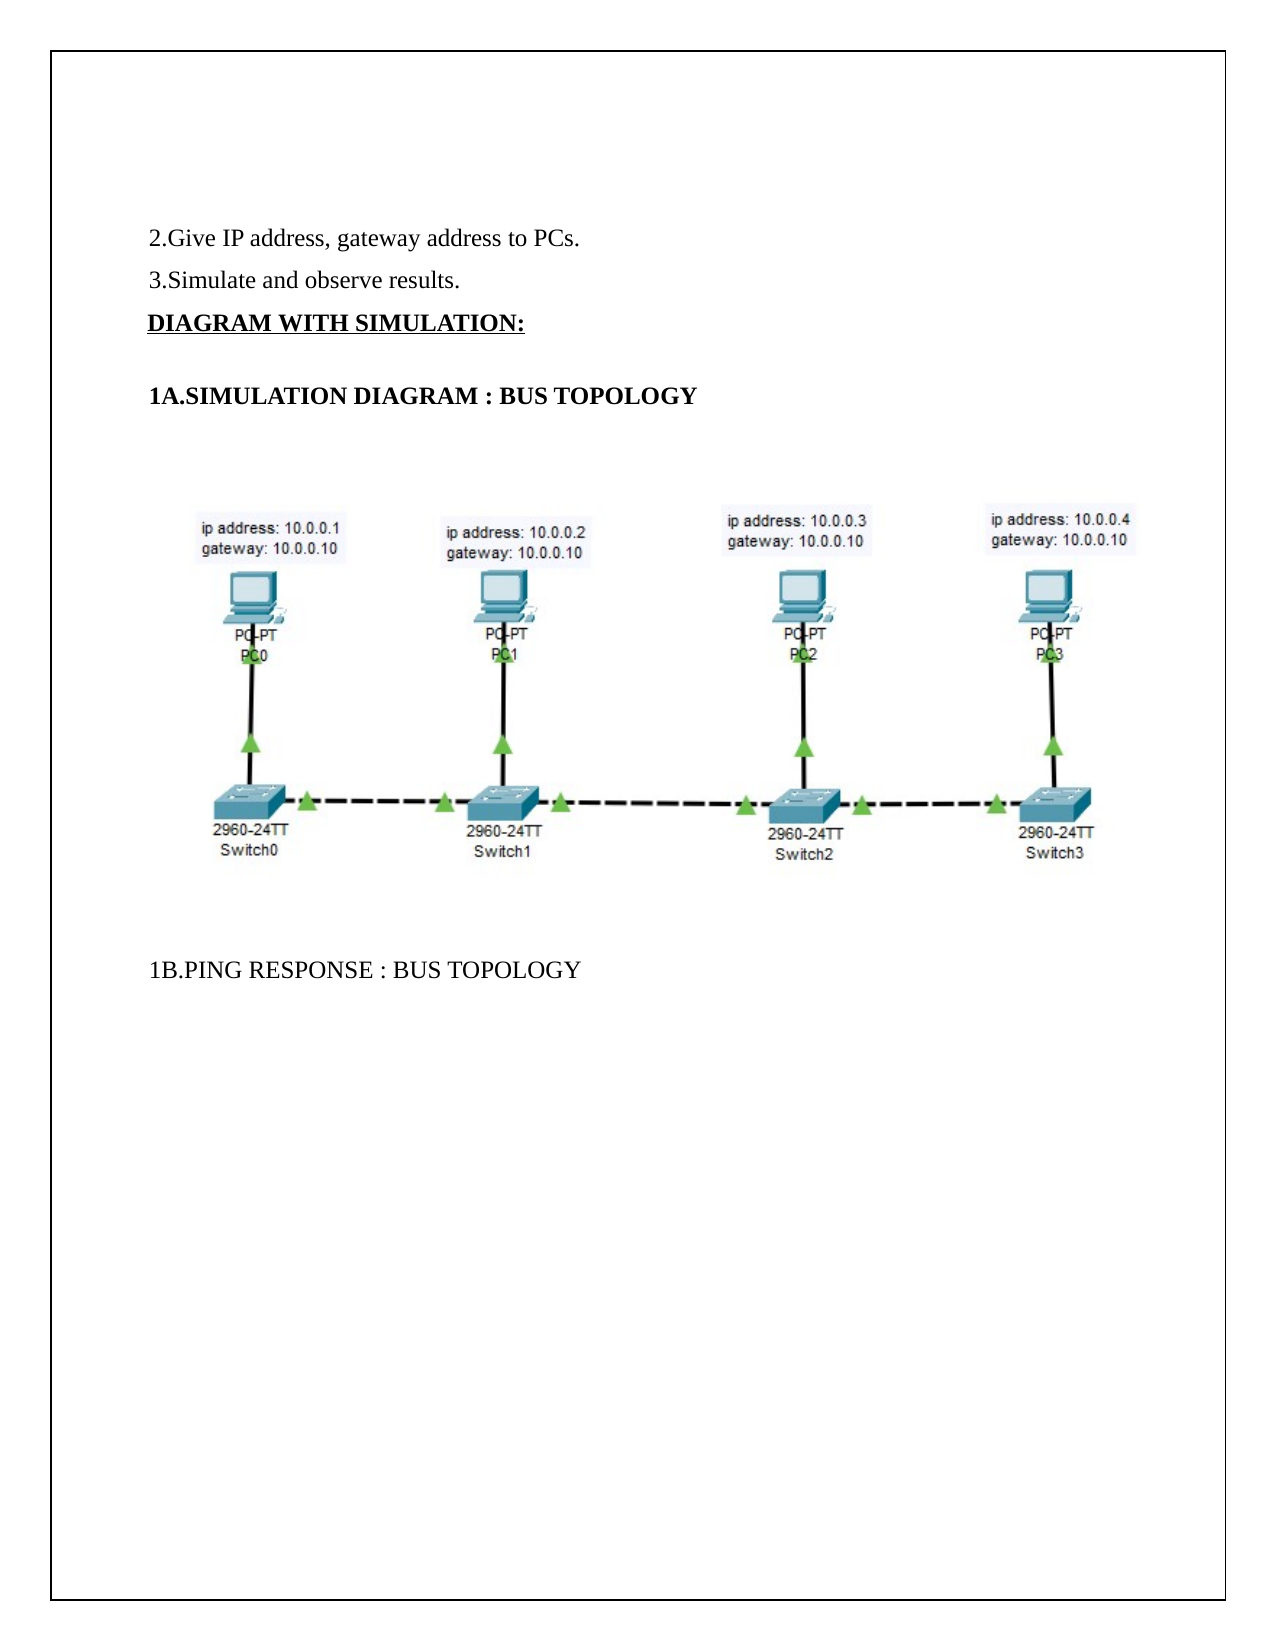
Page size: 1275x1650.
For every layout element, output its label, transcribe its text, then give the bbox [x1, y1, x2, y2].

picture [119, 412, 1210, 905]
subtitle 1A.SIMULATION DIAGRAM : BUS TOPOLOGY [148, 381, 1239, 410]
text DIAGRAM WITH SIMULATION: [147, 308, 1239, 336]
text 3.Simulate and observe results. [148, 265, 1128, 294]
text 2.Give IP address, gateway address to PCs. [148, 223, 1128, 252]
text 1B.PING RESPONSE : BUS TOPOLOGY [148, 956, 1128, 984]
